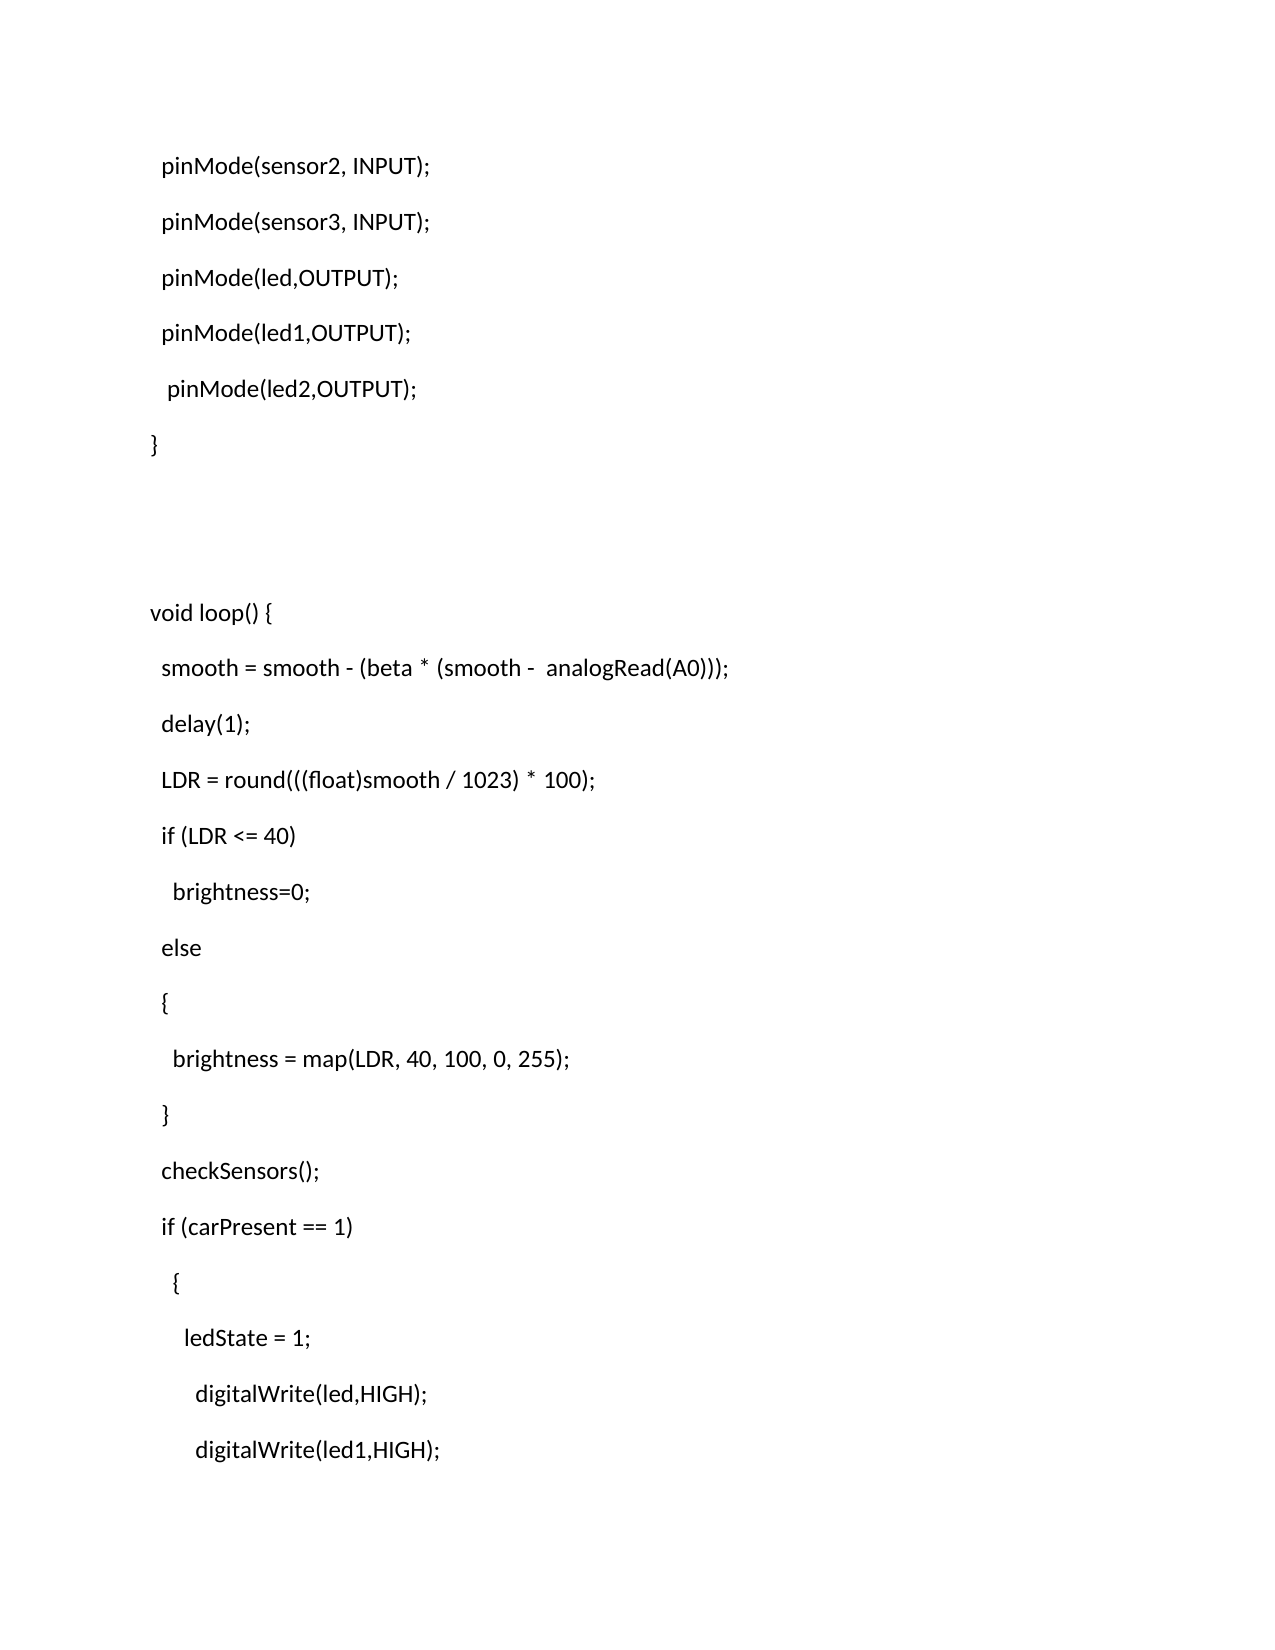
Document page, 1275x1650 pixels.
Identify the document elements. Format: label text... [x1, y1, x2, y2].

text if (carPresent == 1) [150, 1211, 1125, 1241]
text pinMode(sensor2, INPUT); [150, 150, 1125, 181]
text pinMode(sensor3, INPUT); [150, 206, 1125, 236]
text pinMode(led,OUTPUT); [150, 262, 1125, 292]
text ledState = 1; [150, 1322, 1125, 1353]
text void loop() { [150, 597, 1125, 627]
text { [150, 1267, 1125, 1297]
text checkSensors(); [150, 1155, 1125, 1186]
text if (LDR <= 40) [150, 820, 1125, 851]
text delay(1); [150, 708, 1125, 739]
text smooth = smooth - (beta * (smooth - analogRead(A0))); [150, 652, 1125, 683]
text else [150, 932, 1125, 962]
text LDR = round(((float)smooth / 1023) * 100); [150, 764, 1125, 795]
text pinMode(led2,OUTPUT); [150, 373, 1125, 404]
text digitalWrite(led1,HIGH); [150, 1434, 1125, 1465]
text } [150, 429, 1125, 460]
text brightness=0; [150, 876, 1125, 906]
text brightness = map(LDR, 40, 100, 0, 255); [150, 1043, 1125, 1074]
text { [150, 987, 1125, 1018]
text pinMode(led1,OUTPUT); [150, 317, 1125, 348]
text digitalWrite(led,HIGH); [150, 1378, 1125, 1409]
text } [150, 1099, 1125, 1130]
